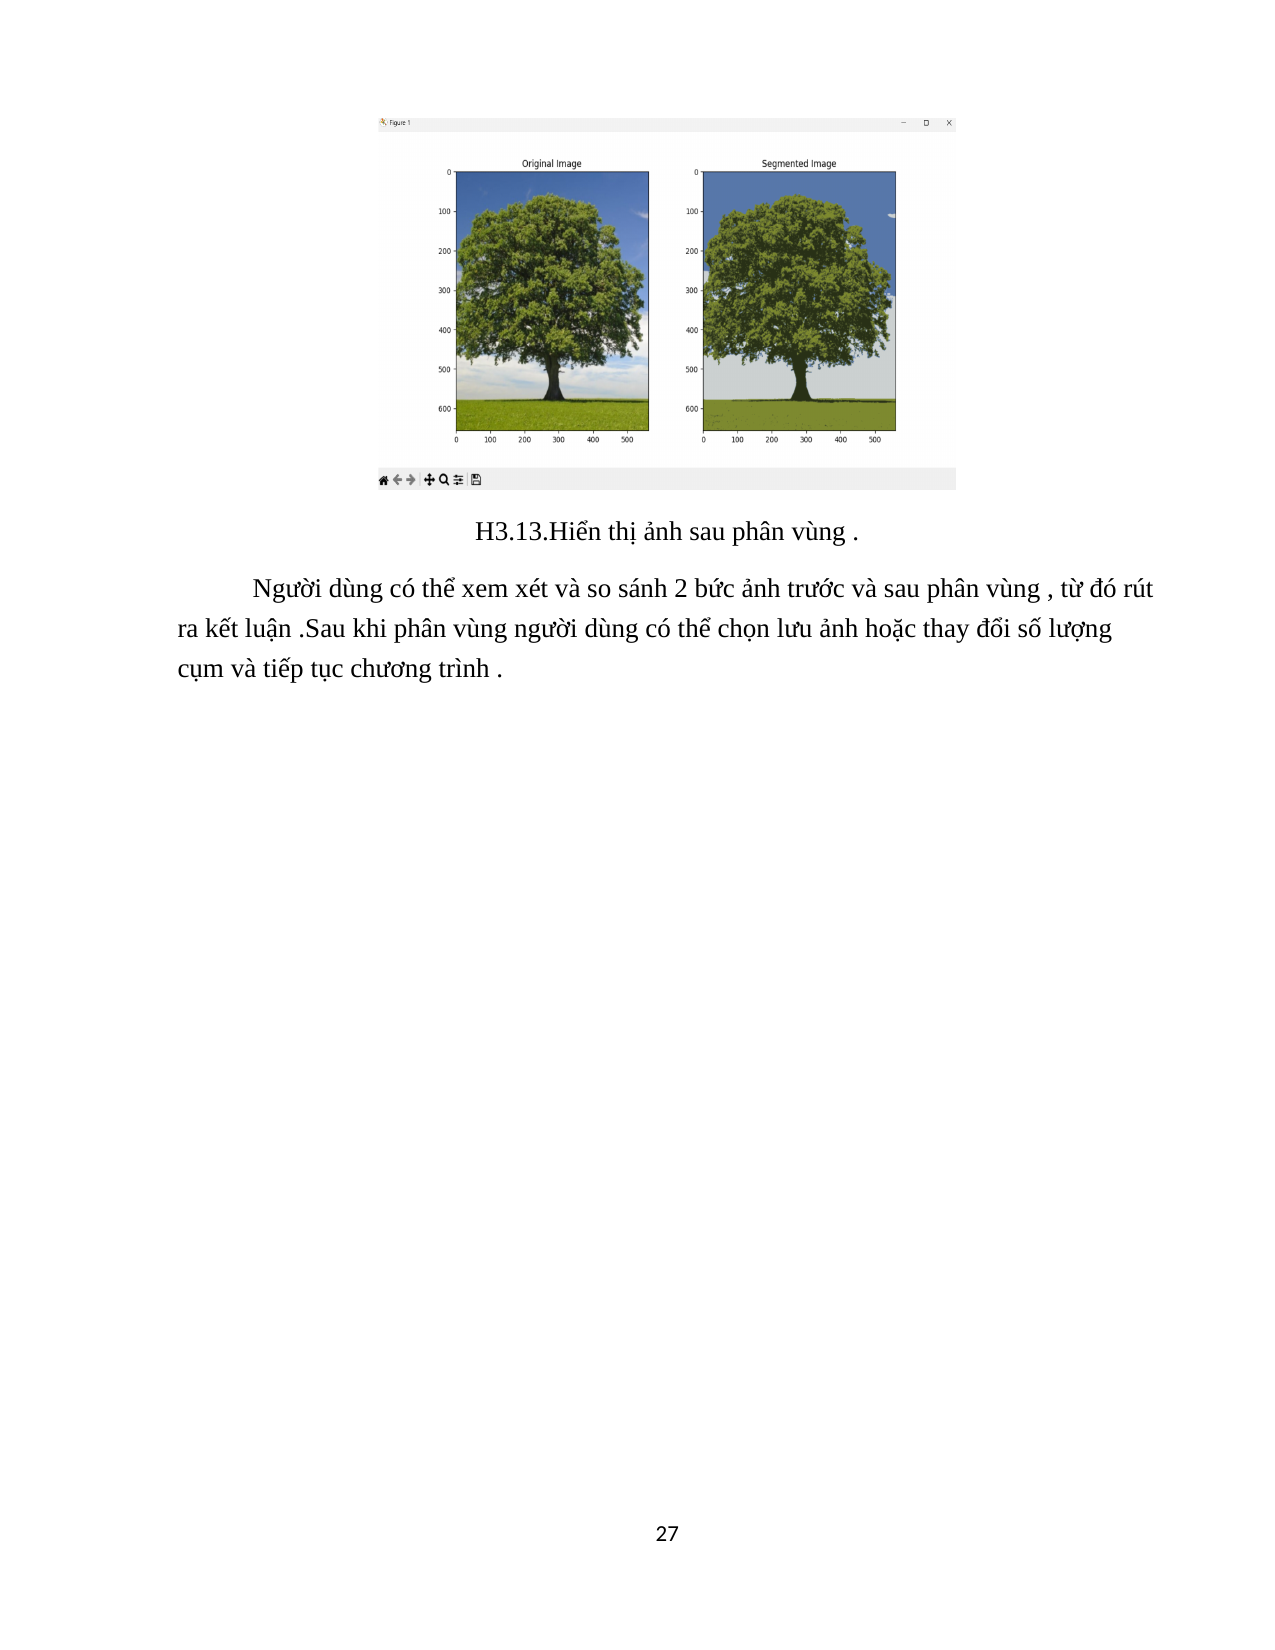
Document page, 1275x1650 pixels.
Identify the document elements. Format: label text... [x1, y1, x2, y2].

picture [378, 118, 956, 490]
text H3.13.Hiển thị ảnh sau phân vùng . [177, 514, 1157, 546]
text Người dùng có thể xem xét và so sánh 2 bức ảnh trước và sau phân vùng , từ đó rút ra kết luận .Sau khi phân vùng người dùng có thể chọn lưu ảnh hoặc thay đổi số lượng cụm và tiếp tục chương trình . [177, 572, 1157, 684]
